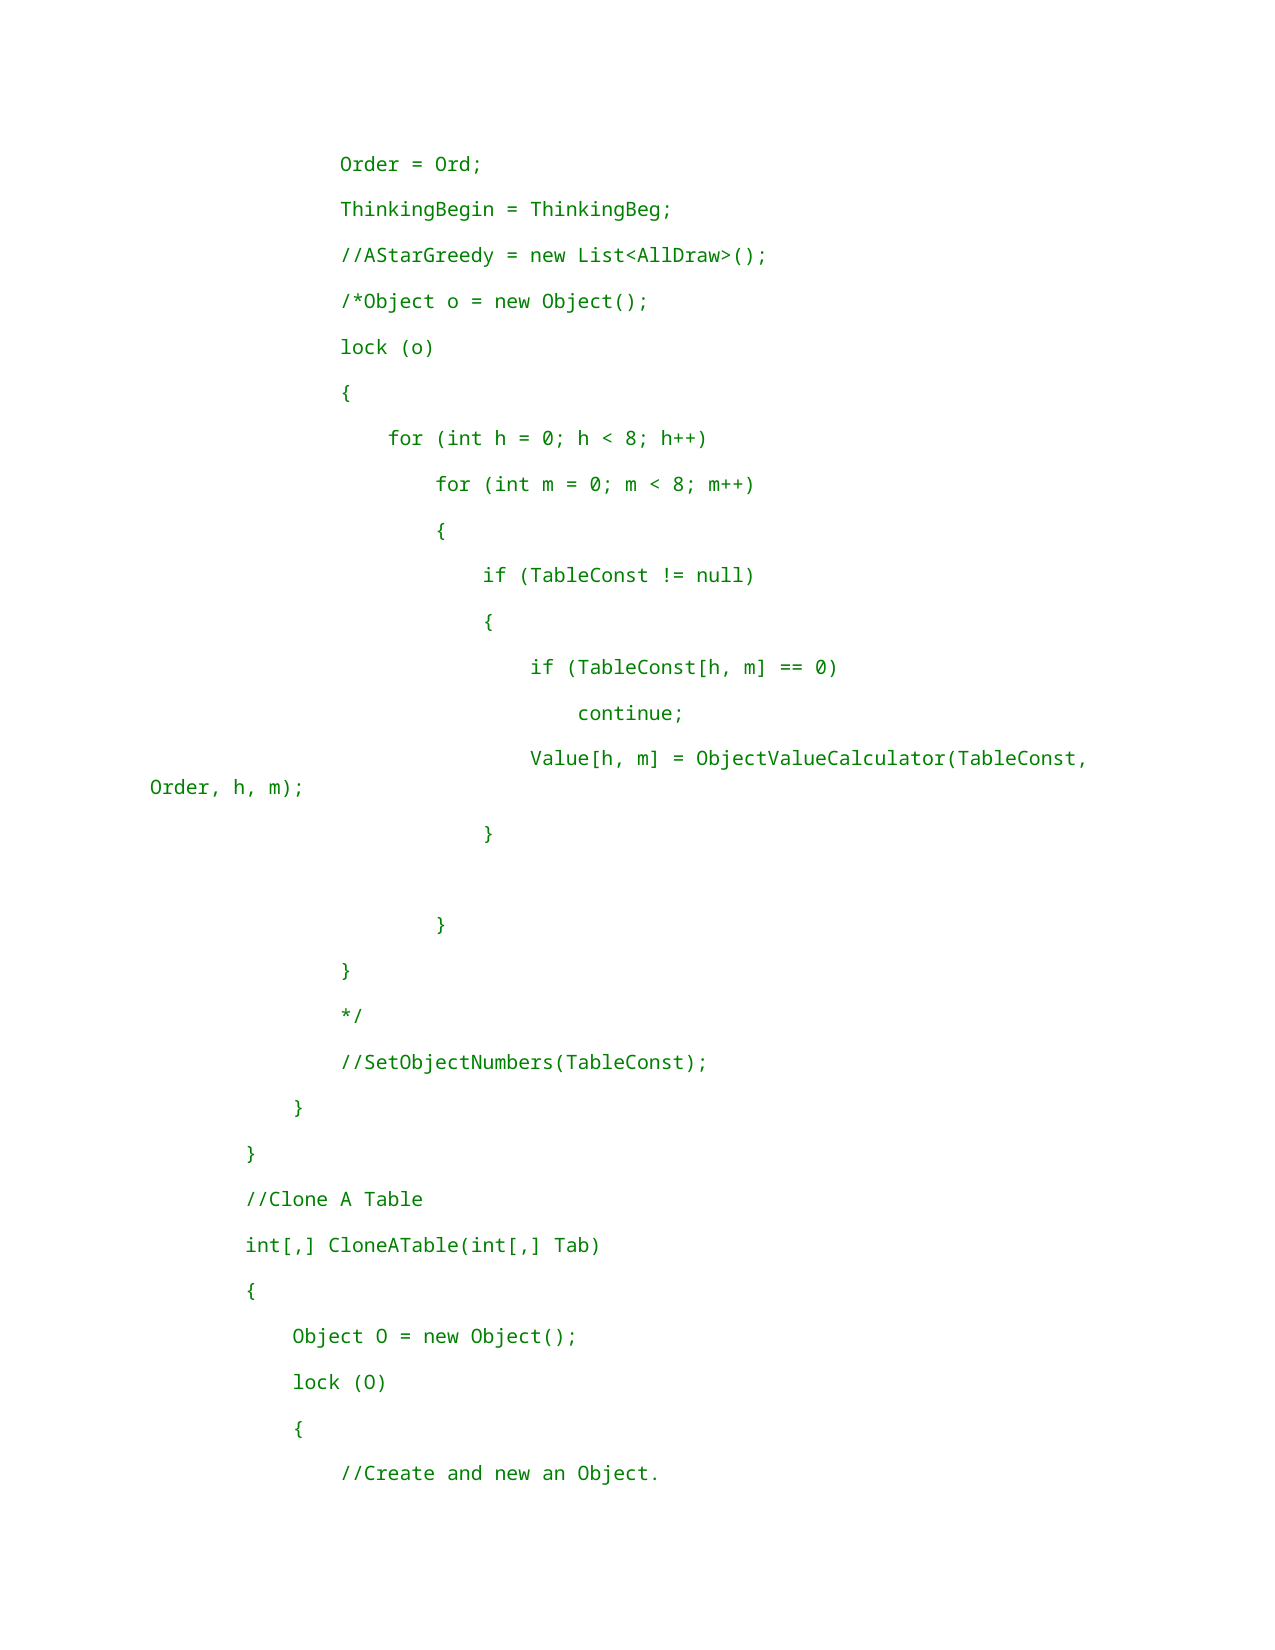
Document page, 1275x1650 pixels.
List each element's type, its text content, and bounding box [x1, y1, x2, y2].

text lock (O) [150, 1368, 1125, 1395]
text Object O = new Object(); [150, 1322, 1125, 1349]
text //Create and new an Object. [150, 1459, 1125, 1486]
text /*Object o = new Object(); [150, 287, 1125, 314]
text } [150, 819, 1125, 846]
text if (TableConst != null) [150, 562, 1125, 588]
text } [150, 1139, 1125, 1166]
text //Clone A Table [150, 1185, 1125, 1212]
text } [150, 956, 1125, 983]
text } [150, 1094, 1125, 1121]
text { [150, 516, 1125, 543]
text for (int h = 0; h < 8; h++) [150, 424, 1125, 451]
text { [150, 1277, 1125, 1303]
text */ [150, 1002, 1125, 1029]
text int[,] CloneATable(int[,] Tab) [150, 1231, 1125, 1258]
text //SetObjectNumbers(TableConst); [150, 1048, 1125, 1075]
text ThinkingBegin = ThinkingBeg; [150, 196, 1125, 223]
text //AStarGreedy = new List<AllDraw>(); [150, 241, 1125, 268]
text } [150, 911, 1125, 938]
text lock (o) [150, 333, 1125, 360]
text Value[h, m] = ObjectValueCalculator(TableConst, Order, h, m); [150, 744, 1125, 801]
text { [150, 379, 1125, 406]
text { [150, 1414, 1125, 1441]
text continue; [150, 699, 1125, 726]
text for (int m = 0; m < 8; m++) [150, 470, 1125, 497]
text if (TableConst[h, m] == 0) [150, 653, 1125, 680]
text { [150, 607, 1125, 634]
text Order = Ord; [150, 150, 1125, 177]
